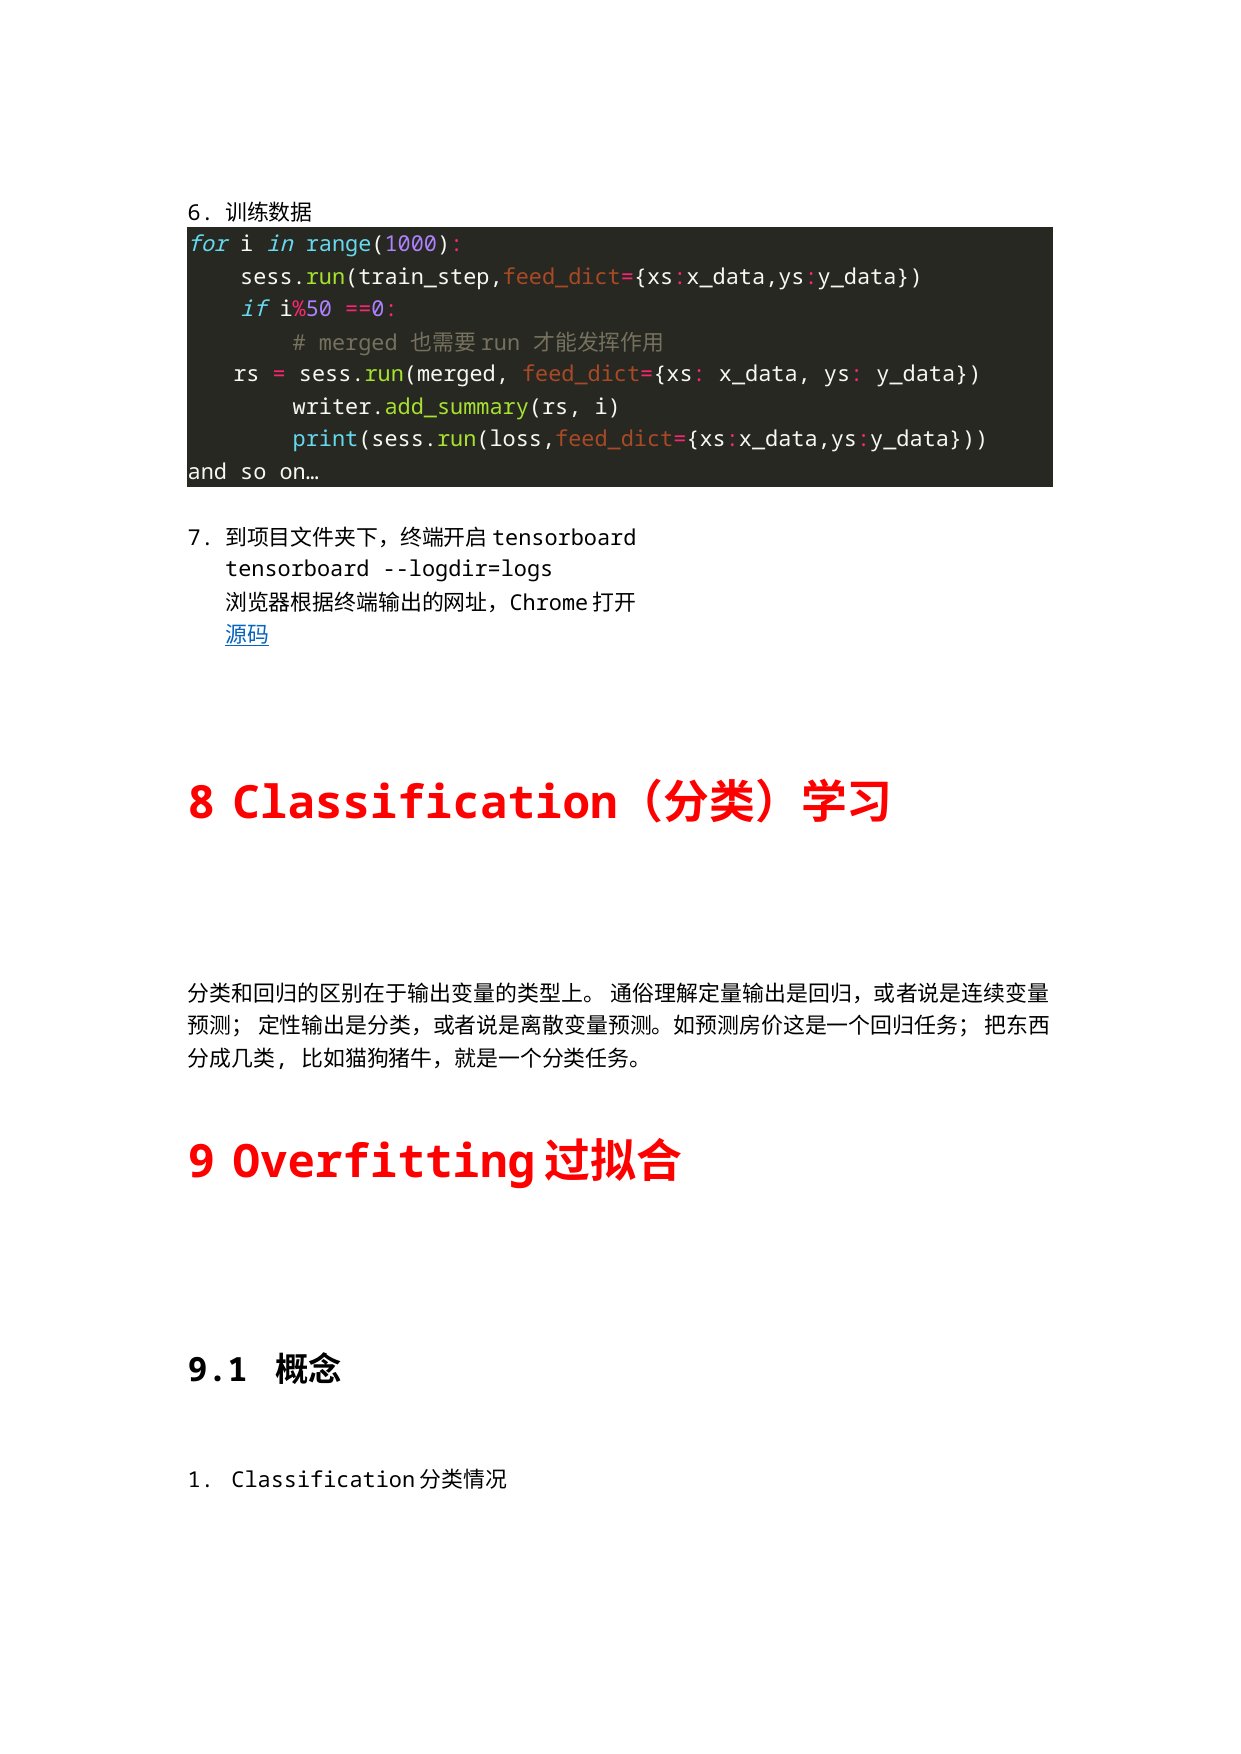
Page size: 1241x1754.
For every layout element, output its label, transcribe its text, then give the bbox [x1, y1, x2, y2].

list Classification分类情况 [187, 1461, 1053, 1494]
text tensorboard --logdir=logs [187, 552, 1053, 584]
text and so on… [187, 454, 1053, 487]
list 到项目文件夹下，终端开启tensorboard [187, 519, 1053, 552]
text 浏览器根据终端输出的网址，Chrome打开 [187, 584, 1053, 617]
text 分类和回归的区别在于输出变量的类型上。 通俗理解定量输出是回归，或者说是连续变量预测； 定性输出是分类，或者说是离散变量预测。如预测房价这是一个回归任务； 把东西分成几类, 比如猫狗猪牛，就是一个分类任务。 [187, 976, 1053, 1073]
text 源码 [187, 617, 1053, 649]
subtitle Overfitting过拟合 [187, 1108, 1053, 1206]
text for i in range(1000): sess.run(train_step,feed_dict={xs:x_data,ys:y_data}) if i%50 ==0: # merged 也需要run 才能发挥作用 rs = sess.run(merged, feed_dict={xs: x_data, ys: y_data}) writer.add_summary(rs, i) print(sess.run(loss,feed_dict={xs:x_data,ys:y_data})) [187, 227, 1053, 454]
subtitle Classification（分类）学习 [187, 750, 1053, 847]
list 训练数据 [187, 194, 1053, 227]
subtitle 概念 [187, 1334, 1053, 1399]
